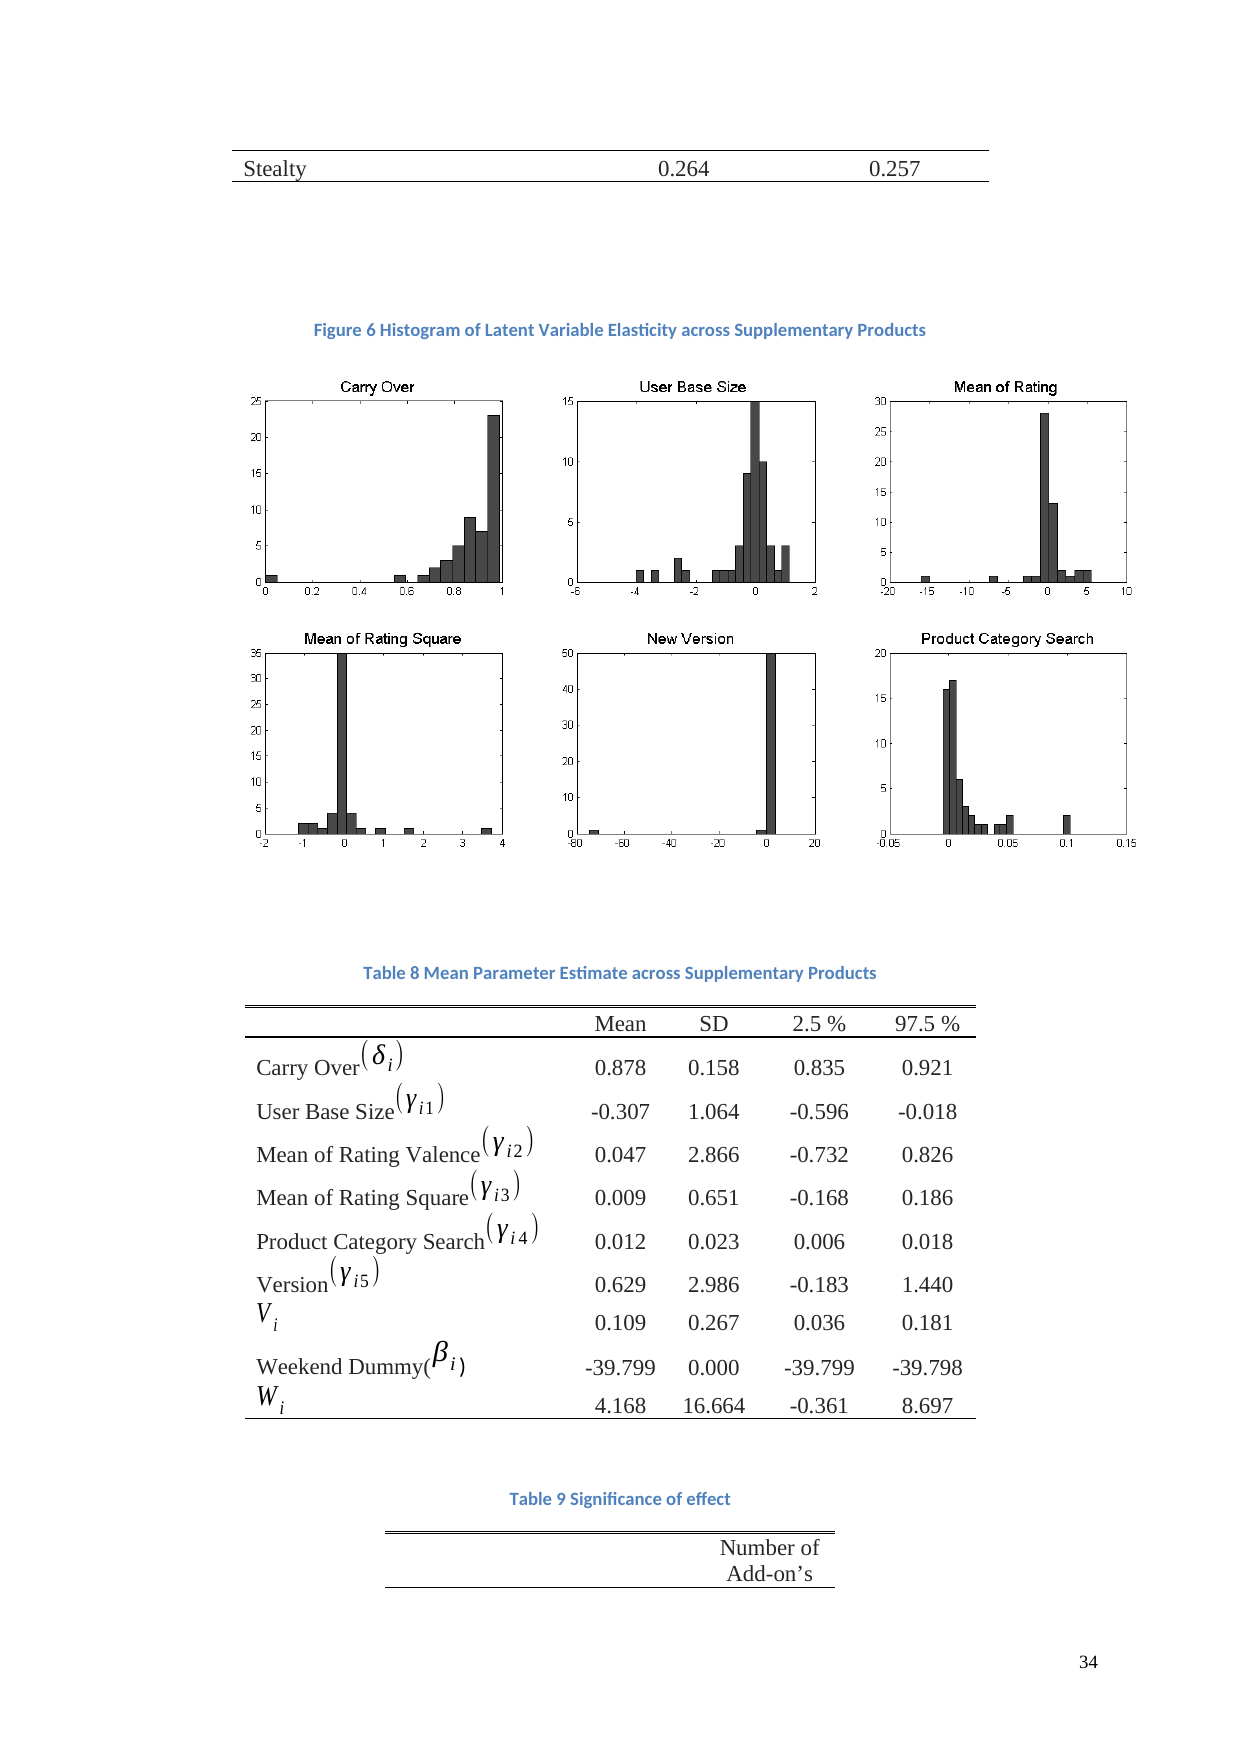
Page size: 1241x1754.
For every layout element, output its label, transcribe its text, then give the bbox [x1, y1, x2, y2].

table_cell 0.000 [668, 1336, 759, 1380]
table_cell 0.186 [879, 1168, 976, 1211]
table_cell Carry Over [245, 1038, 573, 1081]
picture [217, 361, 1173, 876]
table_cell [245, 1298, 573, 1336]
table_cell -0.307 [573, 1081, 668, 1124]
table_header 2.5 % [760, 1008, 879, 1036]
table_cell 0.023 [668, 1211, 759, 1254]
table_cell -39.799 [573, 1336, 668, 1380]
table_cell -0.732 [760, 1124, 879, 1167]
table_cell 0.257 [801, 151, 988, 181]
text Figure 6 Histogram of Latent Variable Elasticity across Supplementary Products [142, 318, 1098, 341]
table_cell Weekend Dummy() [245, 1336, 573, 1380]
table_cell 1.064 [668, 1081, 759, 1124]
table_cell 0.826 [879, 1124, 976, 1167]
table_cell 16.664 [668, 1380, 759, 1418]
table_cell Version [245, 1254, 573, 1297]
text Table 8 Mean Parameter Estimate across Supplementary Products [142, 961, 1098, 984]
table_cell -0.361 [760, 1380, 879, 1418]
table_cell -0.168 [760, 1168, 879, 1211]
table_cell 8.697 [879, 1380, 976, 1418]
table_cell 0.036 [760, 1298, 879, 1336]
table_cell 0.629 [573, 1254, 668, 1297]
table_header Number of Add-on’s [704, 1534, 835, 1587]
table_header 97.5 % [879, 1008, 976, 1036]
table_cell 0.835 [760, 1038, 879, 1081]
table_cell 0.878 [573, 1038, 668, 1081]
table_header [245, 1008, 573, 1036]
table_cell 0.012 [573, 1211, 668, 1254]
table_cell 1.440 [879, 1254, 976, 1297]
table_cell -0.183 [760, 1254, 879, 1297]
table_cell 0.158 [668, 1038, 759, 1081]
table_header [385, 1534, 704, 1587]
text Table 9 Significance of effect [142, 1487, 1098, 1510]
table_cell Mean of Rating Valence [245, 1124, 573, 1167]
table_cell -39.799 [760, 1336, 879, 1380]
table_cell User Base Size [245, 1081, 573, 1124]
table_cell 0.267 [668, 1298, 759, 1336]
table_cell [245, 1380, 573, 1418]
table_cell 0.006 [760, 1211, 879, 1254]
table_cell Mean of Rating Square [245, 1168, 573, 1211]
table_cell 0.109 [573, 1298, 668, 1336]
table_cell 0.921 [879, 1038, 976, 1081]
table_header Mean [573, 1008, 668, 1036]
table_cell 0.264 [567, 151, 801, 181]
table_cell Stealty [232, 151, 567, 181]
table_cell 0.651 [668, 1168, 759, 1211]
table_cell -0.018 [879, 1081, 976, 1124]
table_cell -0.596 [760, 1081, 879, 1124]
table_cell 0.009 [573, 1168, 668, 1211]
table_cell -39.798 [879, 1336, 976, 1380]
table_cell 2.986 [668, 1254, 759, 1297]
table_cell Product Category Search [245, 1211, 573, 1254]
table_cell 2.866 [668, 1124, 759, 1167]
table_cell 0.018 [879, 1211, 976, 1254]
table_cell 0.181 [879, 1298, 976, 1336]
table_cell 4.168 [573, 1380, 668, 1418]
table_header SD [668, 1008, 759, 1036]
table_cell 0.047 [573, 1124, 668, 1167]
